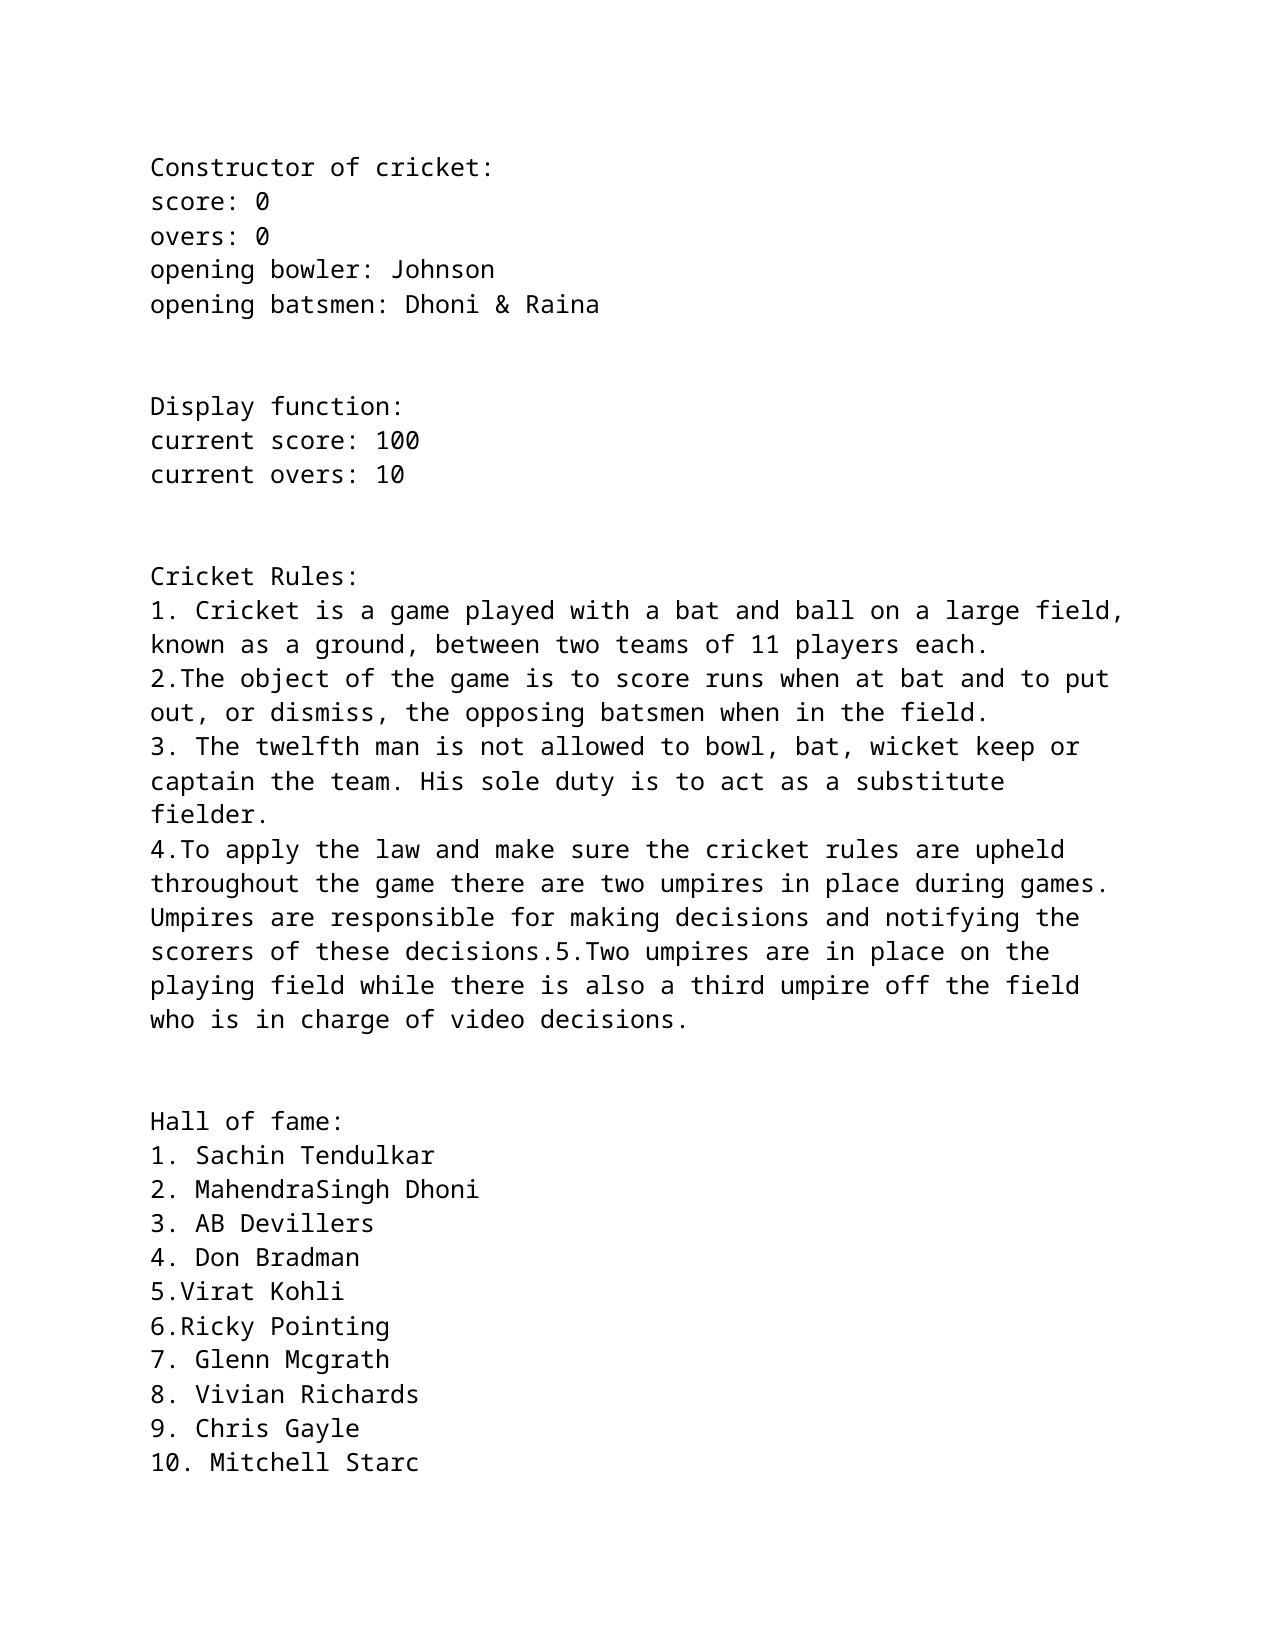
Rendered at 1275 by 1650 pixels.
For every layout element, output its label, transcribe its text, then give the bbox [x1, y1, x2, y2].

text 4. Don Bradman [150, 1240, 1125, 1274]
text overs: 0 [150, 218, 1125, 252]
text 10. Mitchell Starc [150, 1444, 1125, 1478]
text Cricket Rules: [150, 559, 1125, 593]
text 1. Sachin Tendulkar [150, 1138, 1125, 1172]
text 3. AB Devillers [150, 1206, 1125, 1240]
text 6.Ricky Pointing [150, 1308, 1125, 1342]
text opening batsmen: Dhoni & Raina [150, 286, 1125, 320]
text 2.The object of the game is to score runs when at bat and to put out, or dismiss, the opposing batsmen when in the field. [150, 661, 1125, 729]
text Display function: [150, 388, 1125, 422]
text 2. MahendraSingh Dhoni [150, 1172, 1125, 1206]
text 7. Glenn Mcgrath [150, 1342, 1125, 1376]
text score: 0 [150, 184, 1125, 218]
text current score: 100 [150, 422, 1125, 457]
text current overs: 10 [150, 457, 1125, 491]
text opening bowler: Johnson [150, 252, 1125, 286]
text 1. Cricket is a game played with a bat and ball on a large field, known as a ground, between two teams of 11 players each. [150, 593, 1125, 661]
text Hall of fame: [150, 1104, 1125, 1138]
text 4.To apply the law and make sure the cricket rules are upheld throughout the game there are two umpires in place during games. Umpires are responsible for making decisions and notifying the scorers of these decisions.5.Two umpires are in place on the playing field while there is also a third umpire off the field who is in charge of video decisions. [150, 831, 1125, 1036]
text 9. Chris Gayle [150, 1410, 1125, 1444]
text 5.Virat Kohli [150, 1274, 1125, 1308]
text Constructor of cricket: [150, 150, 1125, 184]
text 3. The twelfth man is not allowed to bowl, bat, wicket keep or captain the team. His sole duty is to act as a substitute fielder. [150, 729, 1125, 831]
text 8. Vivian Richards [150, 1376, 1125, 1410]
